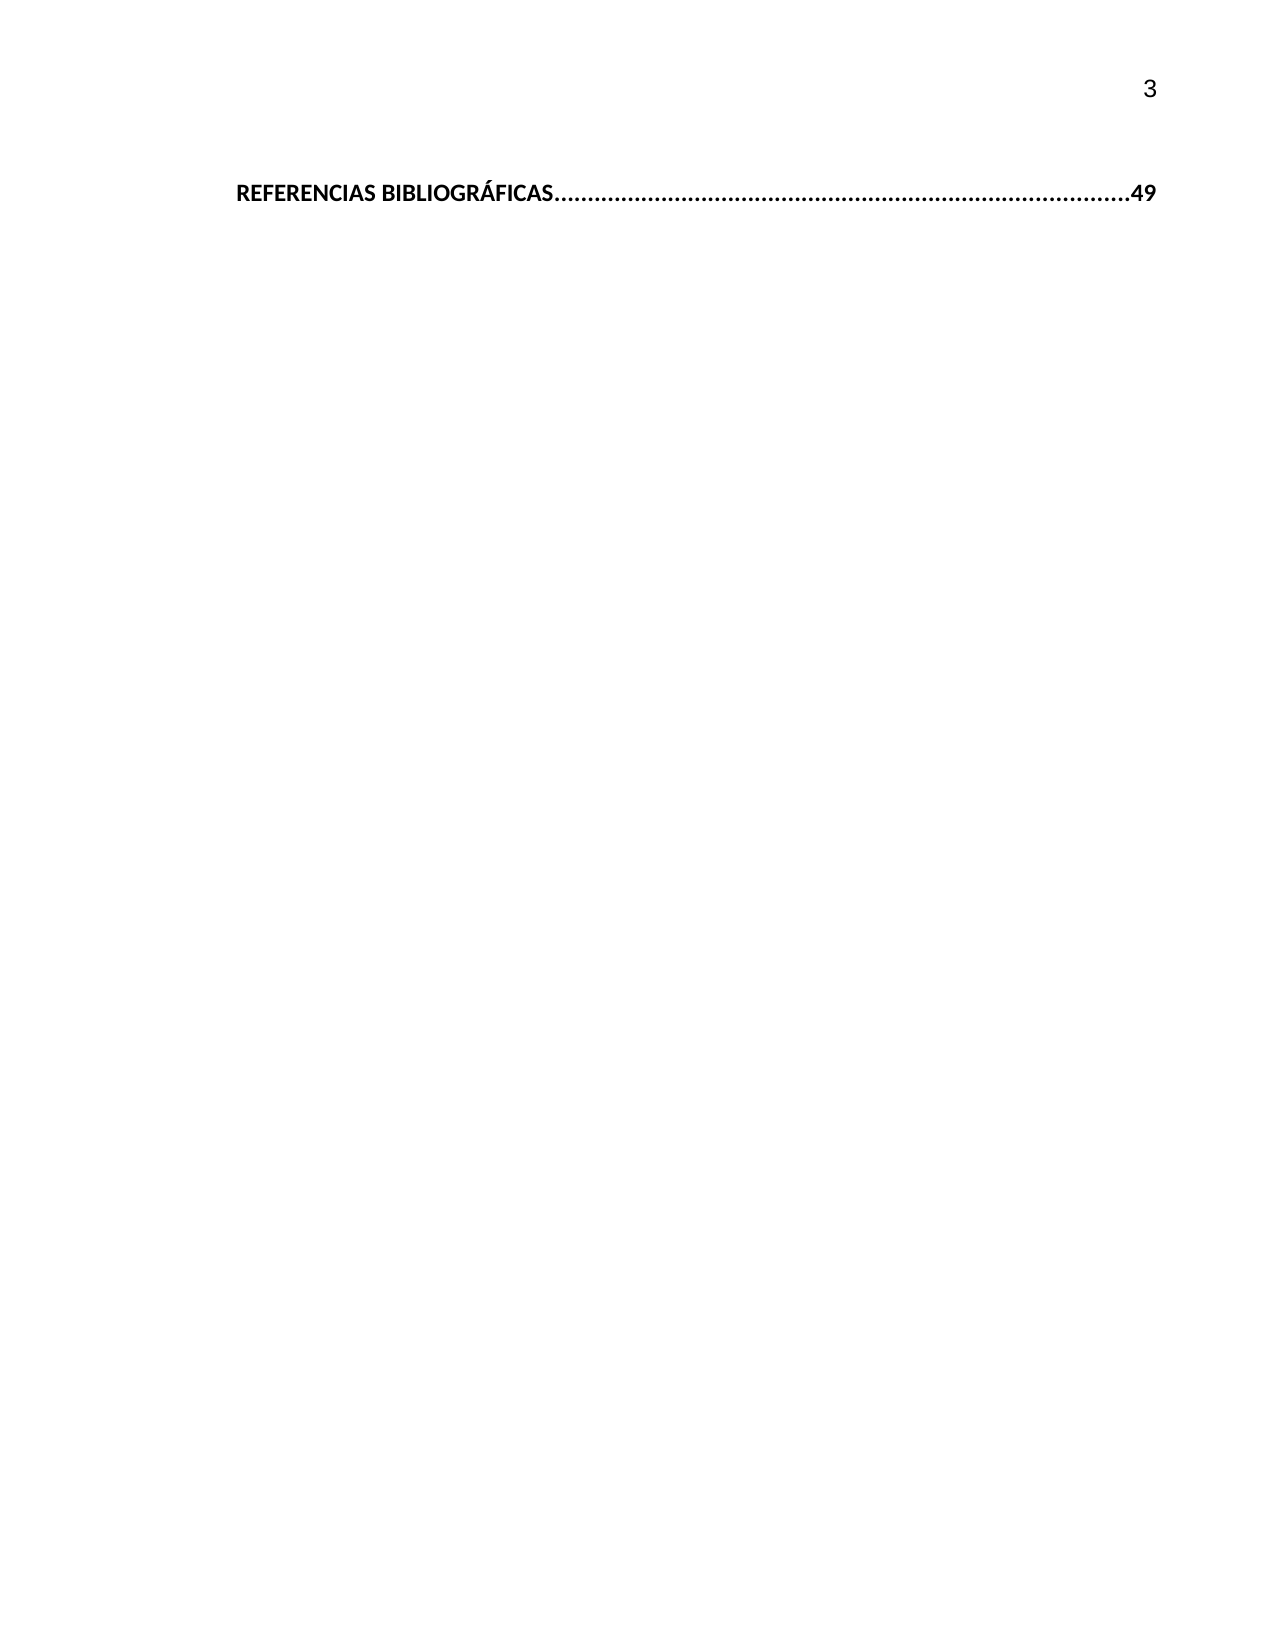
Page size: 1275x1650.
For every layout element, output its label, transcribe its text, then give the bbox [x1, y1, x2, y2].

text REFERENCIAS BIBLIOGRÁFICAS 49 [236, 177, 1157, 208]
